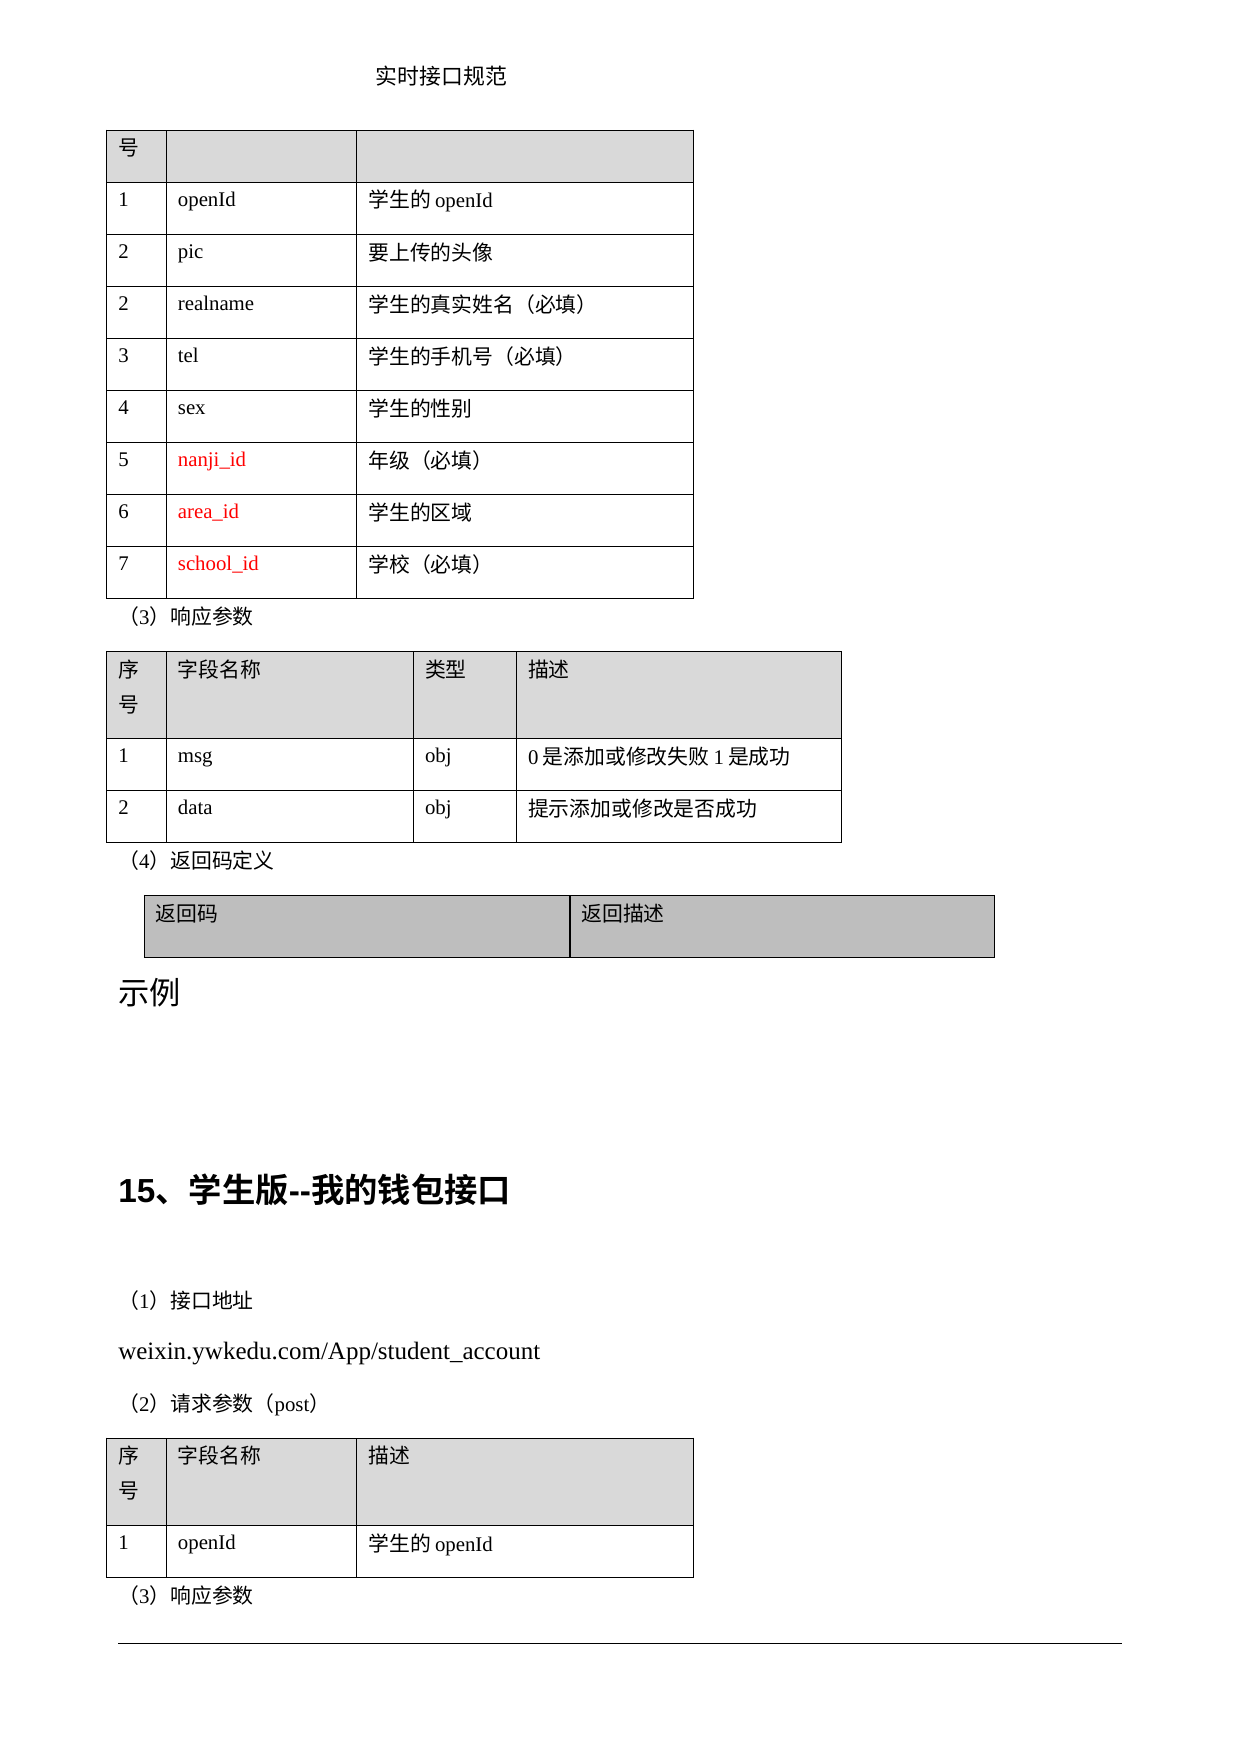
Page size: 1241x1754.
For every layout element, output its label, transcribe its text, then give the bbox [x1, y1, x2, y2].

table_cell 学生的openId [357, 183, 693, 234]
table_header 序号 [107, 1439, 166, 1525]
text （4）返回码定义 [118, 843, 1122, 876]
table_cell 3 [107, 339, 166, 390]
table_cell 学生的手机号（必填） [357, 339, 693, 390]
table_cell 年级（必填） [357, 443, 693, 494]
table_cell 学生的区域 [357, 495, 693, 546]
table_cell tel [167, 339, 356, 390]
text 示例 [118, 958, 1122, 1023]
table_header 字段名称 [167, 131, 356, 182]
text （3）响应参数 [118, 1578, 1122, 1610]
table_cell sex [167, 391, 356, 442]
table_cell 5 [107, 443, 166, 494]
text （1）接口地址 [118, 1283, 1122, 1316]
text （2）请求参数（post） [118, 1386, 1122, 1418]
table_cell obj [414, 739, 516, 790]
table_header 字段名称 [167, 1439, 356, 1525]
table_cell 4 [107, 391, 166, 442]
table_header 描述 [517, 652, 841, 738]
table_cell 2 [107, 235, 166, 286]
table_cell 2 [107, 287, 166, 338]
table_header 序号 [107, 131, 166, 182]
subtitle 15、学生版--我的钱包接口 [118, 1156, 1122, 1221]
table_cell 2 [107, 791, 166, 842]
table_header 描述 [357, 1439, 693, 1525]
text weixin.ywkedu.com/App/student_account [118, 1334, 1122, 1367]
table_header 字段名称 [167, 652, 413, 738]
table_cell area_id [167, 495, 356, 546]
table_header 返回码 [145, 896, 569, 957]
table_cell 学生的真实姓名（必填） [357, 287, 693, 338]
table_cell 0是添加或修改失败1是成功 [517, 739, 841, 790]
table_header 描述 [357, 131, 693, 182]
table_cell 7 [107, 547, 166, 598]
table_cell 提示添加或修改是否成功 [517, 791, 841, 842]
table_cell obj [414, 791, 516, 842]
table_cell msg [167, 739, 413, 790]
table_header 序号 [107, 652, 166, 738]
table_cell data [167, 791, 413, 842]
table_cell nanji_id [167, 443, 356, 494]
table_cell 学生的openId [357, 1526, 693, 1577]
table_cell 要上传的头像 [357, 235, 693, 286]
table_cell 1 [107, 183, 166, 234]
table_cell 1 [107, 739, 166, 790]
table_cell realname [167, 287, 356, 338]
table_cell 学生的性别 [357, 391, 693, 442]
text （3）响应参数 [118, 599, 1122, 632]
table_cell school_id [167, 547, 356, 598]
table_cell openId [167, 1526, 356, 1577]
table_cell openId [167, 183, 356, 234]
table_header 类型 [414, 652, 516, 738]
table_cell 1 [107, 1526, 166, 1577]
table_header 返回描述 [571, 896, 994, 957]
table_cell 6 [107, 495, 166, 546]
table_cell 学校（必填） [357, 547, 693, 598]
table_cell pic [167, 235, 356, 286]
